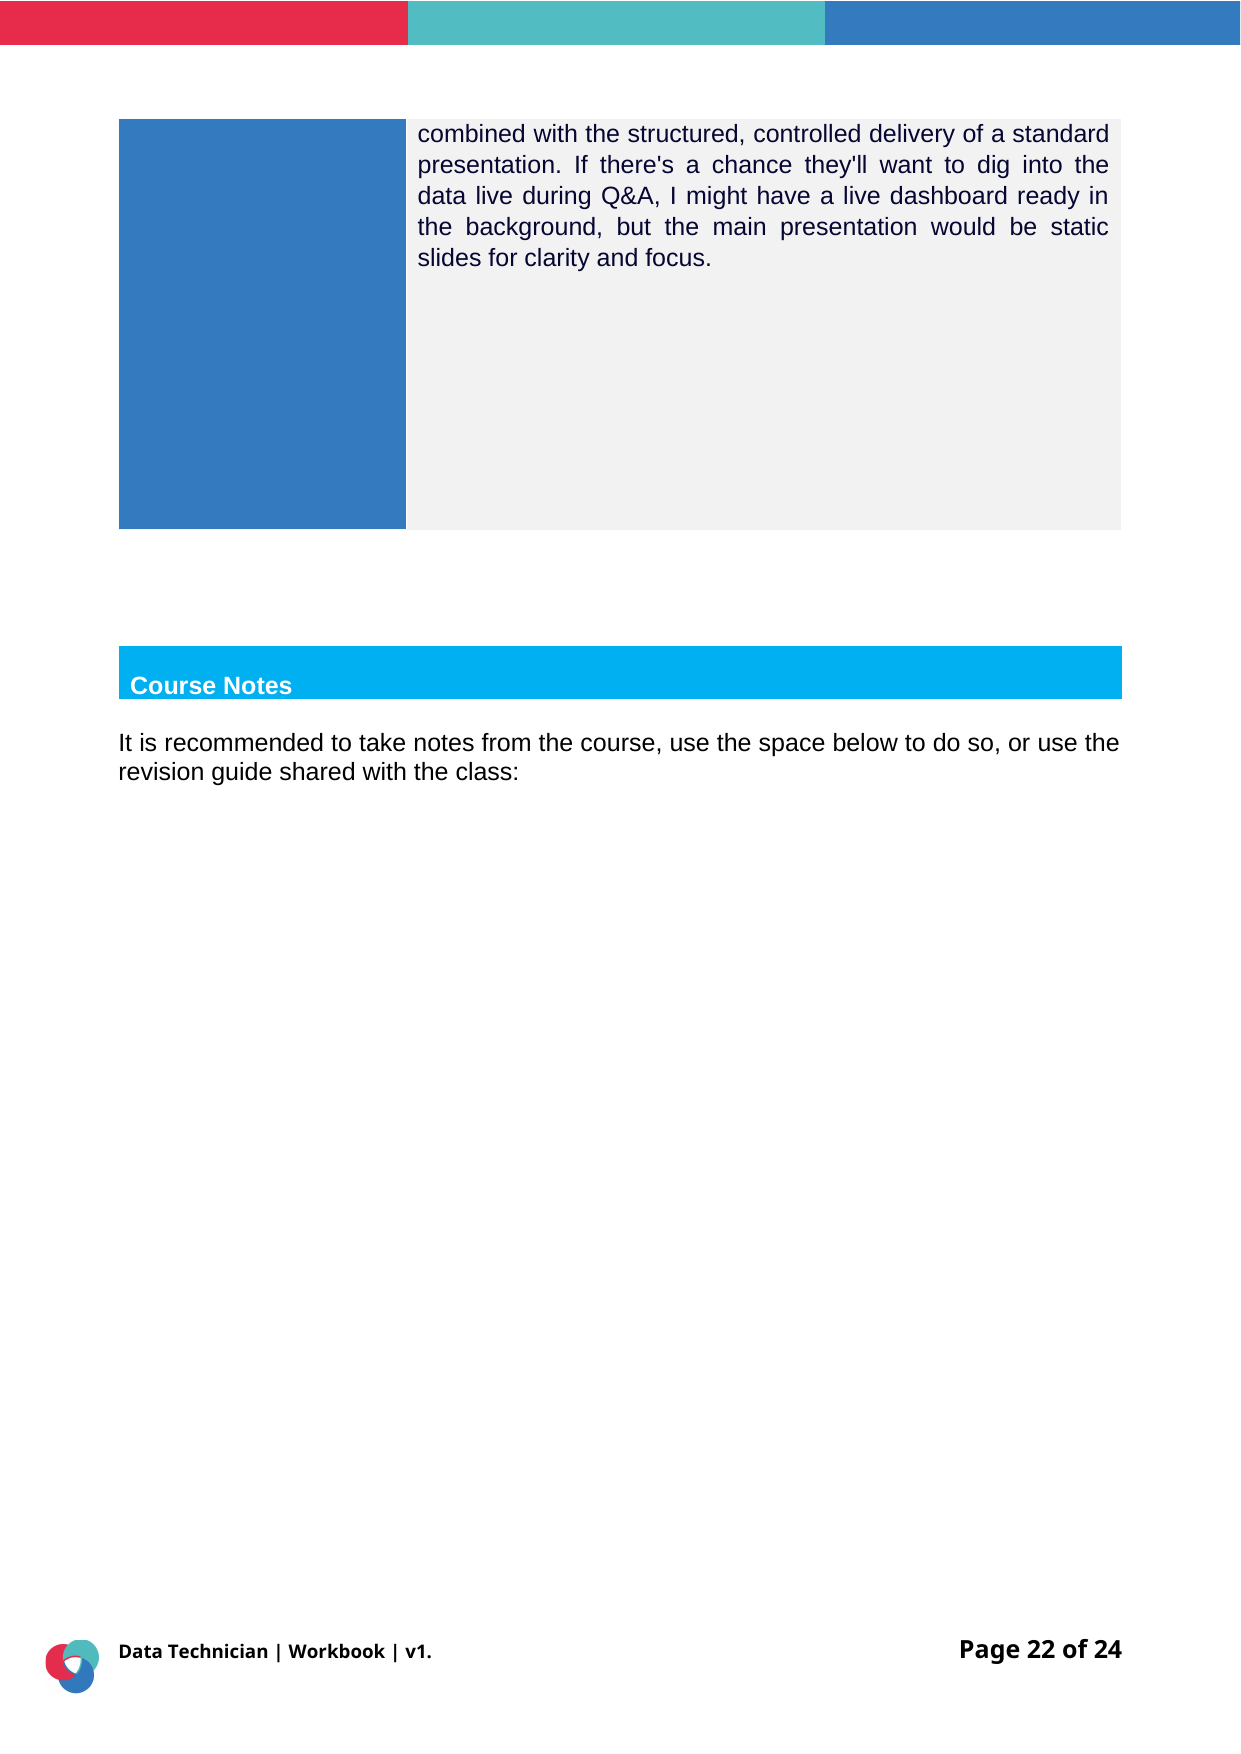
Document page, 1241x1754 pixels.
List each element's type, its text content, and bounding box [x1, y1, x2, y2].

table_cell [119, 119, 406, 529]
text It is recommended to take notes from the course, use the space below to do so, or use the revision guide shared with the class: [118, 728, 1122, 786]
table_header Course Notes [119, 646, 1122, 699]
picture [45, 1640, 100, 1694]
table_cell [407, 119, 1121, 529]
